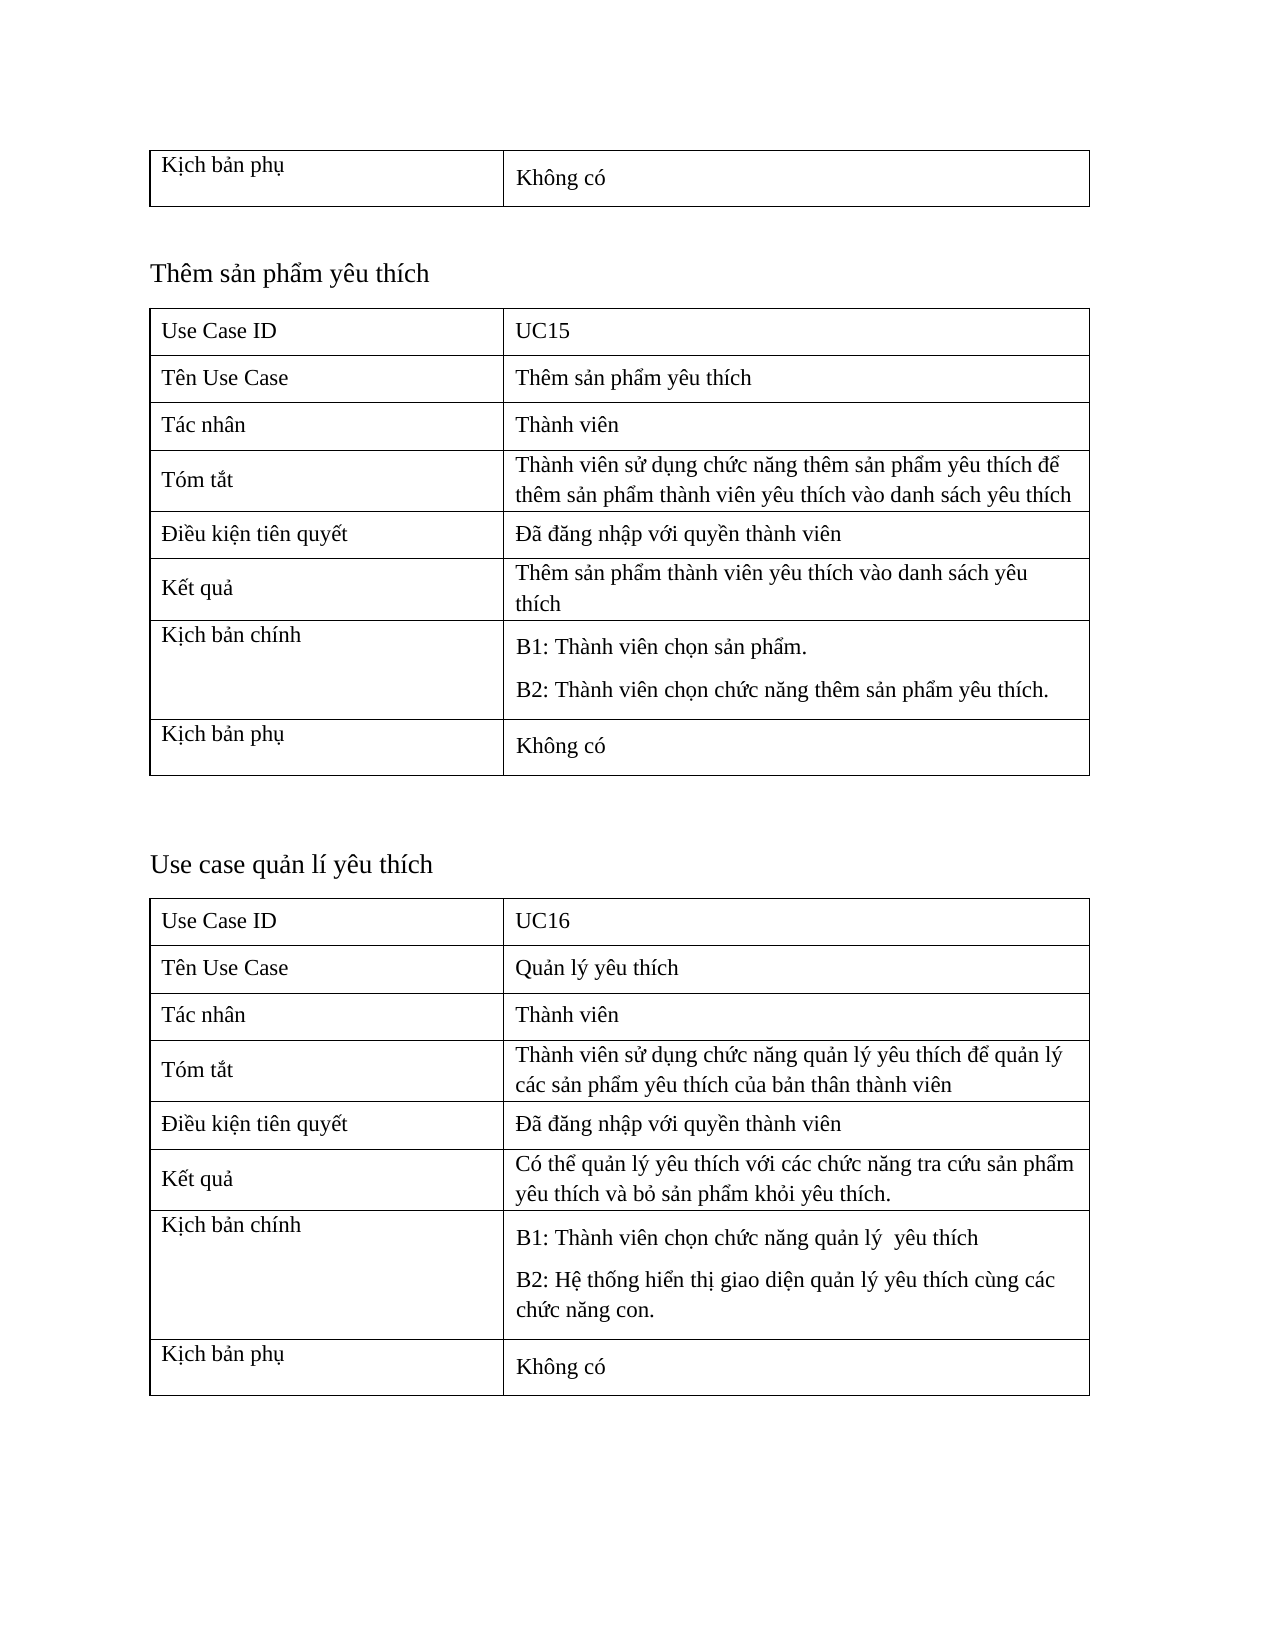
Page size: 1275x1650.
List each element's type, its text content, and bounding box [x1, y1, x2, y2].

table_cell Kịch bản phụ [151, 151, 503, 206]
text Use case quản lí yêu thích [150, 848, 1125, 879]
table_header Use Case ID [151, 899, 503, 945]
table_cell Thêm sản phẩm thành viên yêu thích vào danh sách yêu thích [504, 559, 1089, 620]
table_cell B1: Thành viên chọn sản phẩm. B2: Thành viên chọn chức năng thêm sản phẩm yêu thích. [504, 621, 1089, 719]
table_cell Kịch bản phụ [151, 1340, 503, 1395]
table_cell Tên Use Case [151, 946, 503, 992]
text Thêm sản phẩm yêu thích [150, 257, 1125, 289]
table_cell Tên Use Case [151, 356, 503, 402]
table_cell Tóm tắt [151, 451, 503, 511]
table_cell Điều kiện tiên quyết [151, 512, 503, 558]
table_cell Thành viên sử dụng chức năng thêm sản phẩm yêu thích để thêm sản phẩm thành viên yêu thích vào danh sách yêu thích [504, 451, 1089, 511]
table_cell Thành viên [504, 403, 1089, 449]
table_cell Kết quả [151, 1150, 503, 1210]
table_header UC16 [504, 899, 1089, 945]
table_cell Kết quả [151, 559, 503, 620]
table_cell Đã đăng nhập với quyền thành viên [504, 512, 1089, 558]
table_cell Đã đăng nhập với quyền thành viên [504, 1102, 1089, 1148]
table_cell Thành viên [504, 994, 1089, 1040]
table_cell Kịch bản chính [151, 621, 503, 719]
table_header UC15 [504, 309, 1089, 355]
table_cell B1: Thành viên chọn chức năng quản lý yêu thích B2: Hệ thống hiển thị giao diện quản lý yêu thích cùng các chức năng con. [504, 1211, 1089, 1339]
table_cell Không có [504, 1340, 1089, 1395]
table_cell Tác nhân [151, 994, 503, 1040]
table_cell Không có [504, 151, 1089, 206]
table_cell Quản lý yêu thích [504, 946, 1089, 992]
table_cell Tác nhân [151, 403, 503, 449]
table_cell Tóm tắt [151, 1041, 503, 1101]
table_cell Kịch bản chính [151, 1211, 503, 1339]
table_cell Kịch bản phụ [151, 720, 503, 775]
table_header Use Case ID [151, 309, 503, 355]
table_cell Có thể quản lý yêu thích với các chức năng tra cứu sản phẩm yêu thích và bỏ sản phẩm khỏi yêu thích. [504, 1150, 1089, 1210]
table_cell Không có [504, 720, 1089, 775]
table_cell Thành viên sử dụng chức năng quản lý yêu thích để quản lý các sản phẩm yêu thích của bản thân thành viên [504, 1041, 1089, 1101]
table_cell Điều kiện tiên quyết [151, 1102, 503, 1148]
table_cell Thêm sản phẩm yêu thích [504, 356, 1089, 402]
